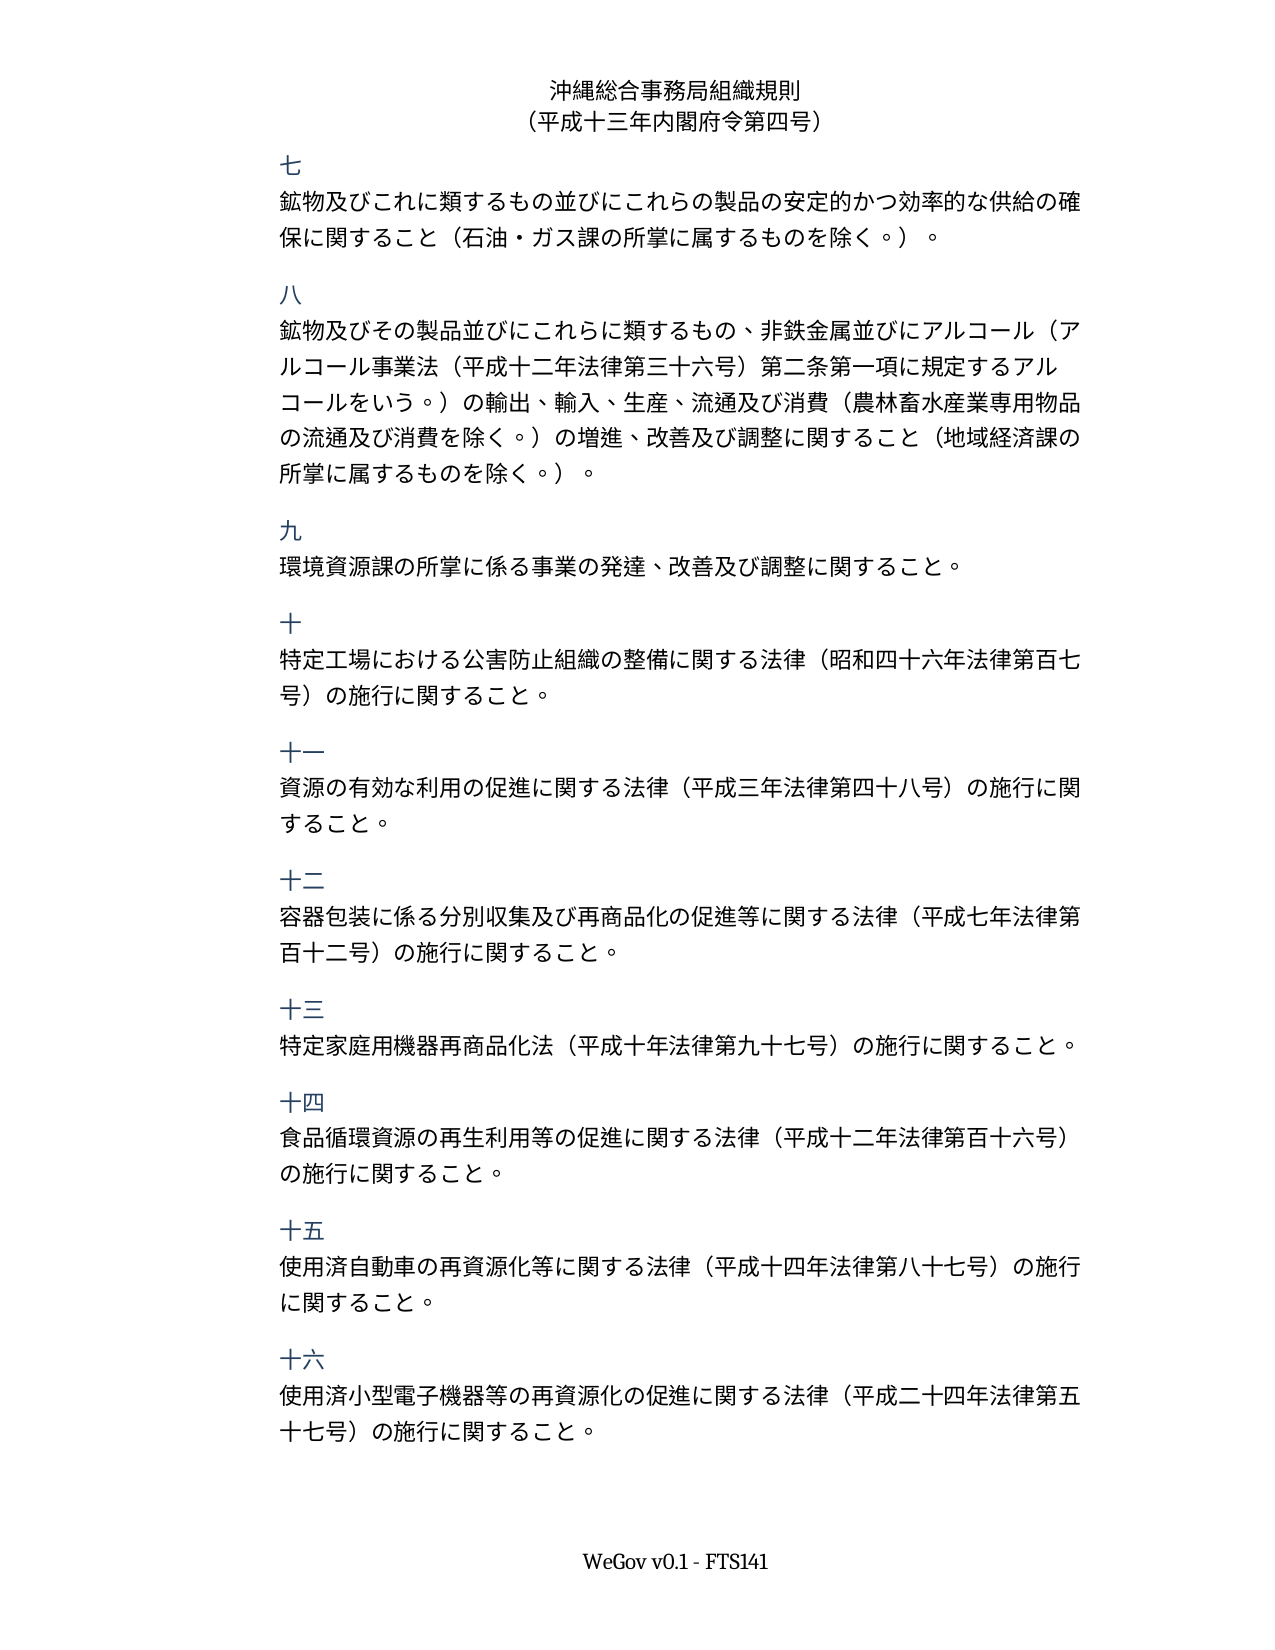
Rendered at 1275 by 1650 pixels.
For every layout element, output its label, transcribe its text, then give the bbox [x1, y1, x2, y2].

text 容器包装に係る分別収集及び再商品化の促進等に関する法律（平成七年法律第百十二号）の施行に関すること。 [279, 901, 1087, 968]
subtitle 十 [279, 608, 1087, 639]
subtitle 九 [279, 515, 1087, 546]
subtitle 十三 [279, 994, 1087, 1025]
subtitle 十六 [279, 1344, 1087, 1375]
subtitle 十五 [279, 1215, 1087, 1246]
text 使用済小型電子機器等の再資源化の促進に関する法律（平成二十四年法律第五十七号）の施行に関すること。 [279, 1380, 1087, 1447]
subtitle 十一 [279, 736, 1087, 768]
text 資源の有効な利用の促進に関する法律（平成三年法律第四十八号）の施行に関すること。 [279, 772, 1087, 839]
text 鉱物及びこれに類するもの並びにこれらの製品の安定的かつ効率的な供給の確保に関すること（石油・ガス課の所掌に属するものを除く。）。 [279, 186, 1087, 253]
text 環境資源課の所掌に係る事業の発達、改善及び調整に関すること。 [279, 551, 1087, 582]
text 特定工場における公害防止組織の整備に関する法律（昭和四十六年法律第百七号）の施行に関すること。 [279, 644, 1087, 711]
subtitle 十二 [279, 865, 1087, 896]
subtitle 七 [279, 150, 1087, 181]
text 鉱物及びその製品並びにこれらに類するもの、非鉄金属並びにアルコール（アルコール事業法（平成十二年法律第三十六号）第二条第一項に規定するアルコールをいう。）の輸出、輸入、生産、流通及び消費（農林畜水産業専用物品の流通及び消費を除く。）の増進、改善及び調整に関すること（地域経済課の所掌に属するものを除く。）。 [279, 314, 1087, 489]
subtitle 十四 [279, 1086, 1087, 1118]
text 特定家庭用機器再商品化法（平成十年法律第九十七号）の施行に関すること。 [279, 1030, 1087, 1061]
text 食品循環資源の再生利用等の促進に関する法律（平成十二年法律第百十六号）の施行に関すること。 [279, 1122, 1087, 1189]
text 使用済自動車の再資源化等に関する法律（平成十四年法律第八十七号）の施行に関すること。 [279, 1251, 1087, 1318]
subtitle 八 [279, 279, 1087, 310]
